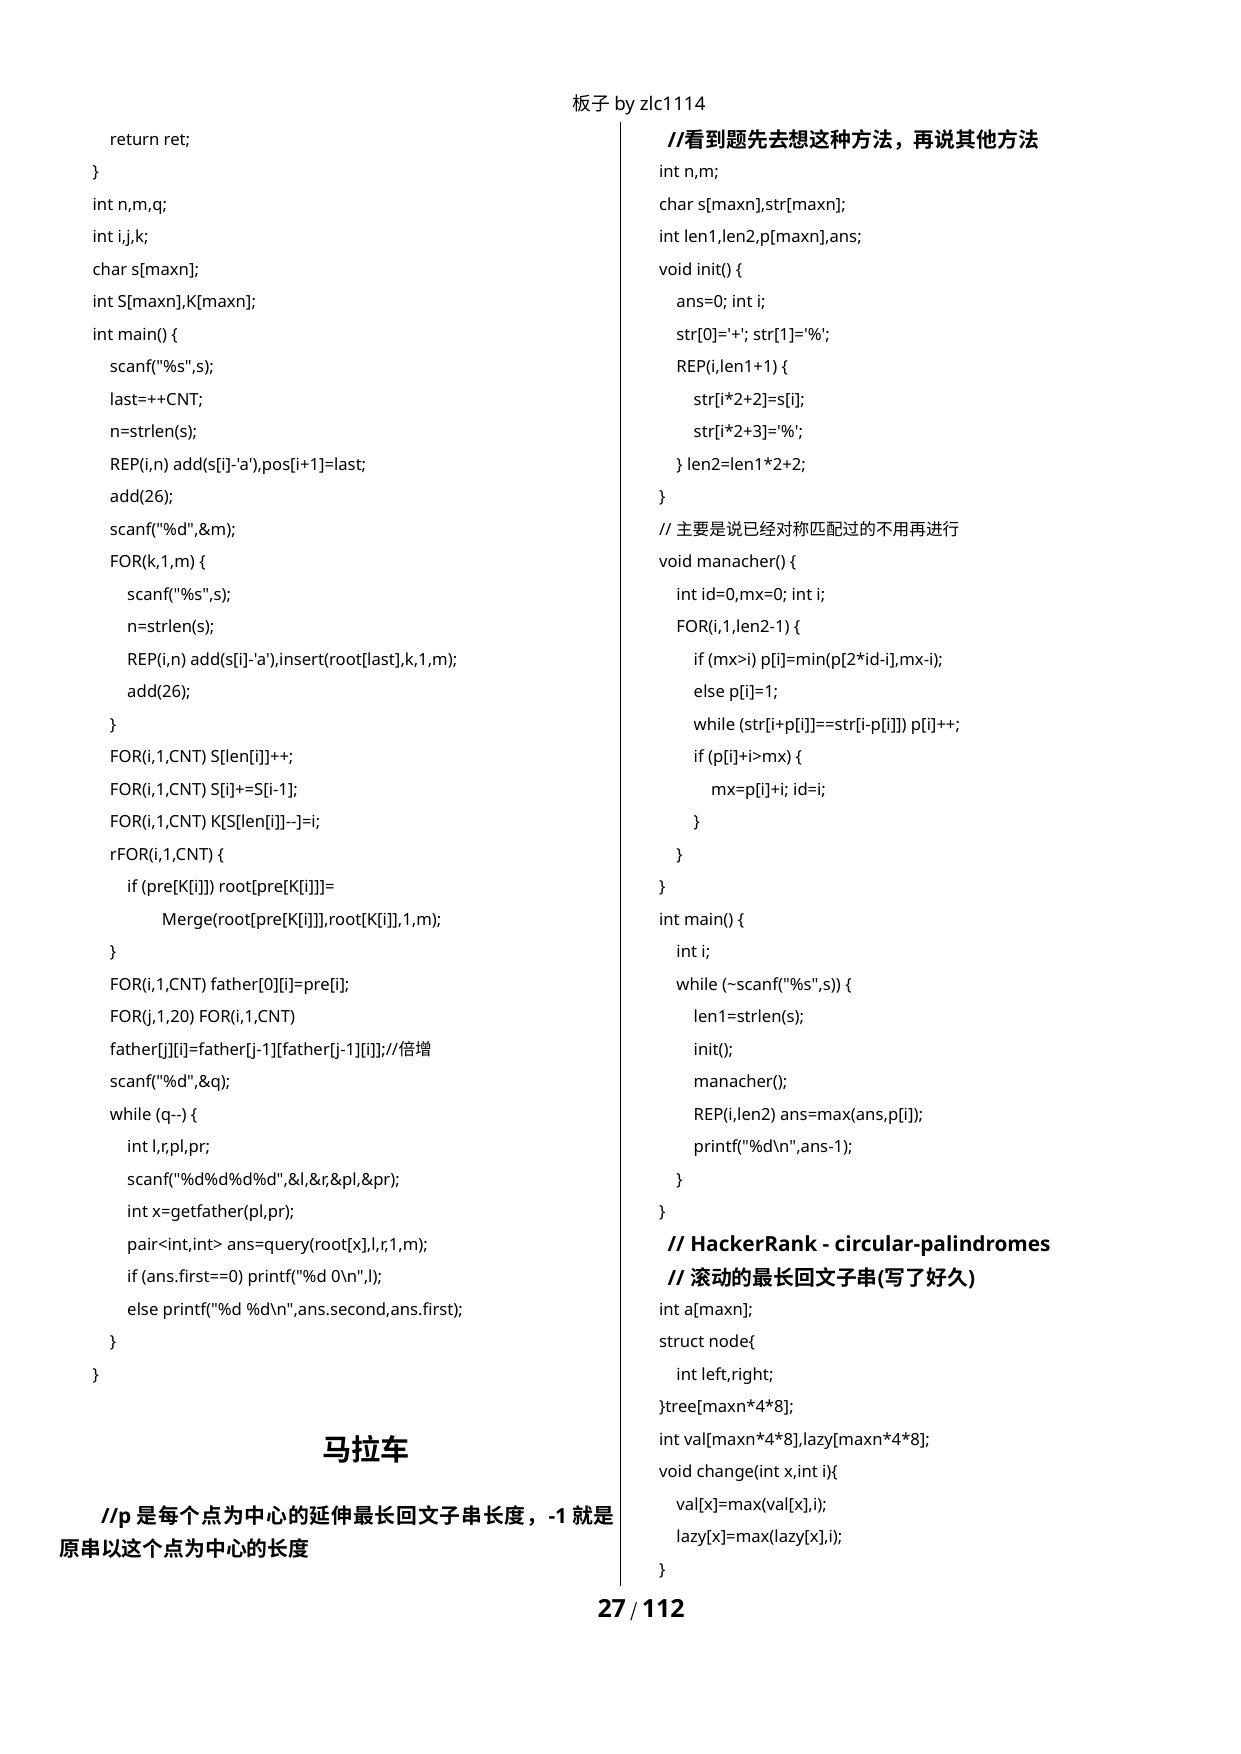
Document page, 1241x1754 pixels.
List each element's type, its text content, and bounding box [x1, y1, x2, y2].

text int val[maxn*4*8],lazy[maxn*4*8]; [626, 1422, 1181, 1455]
text Merge(root[pre[K[i]]],root[K[i]],1,m); [59, 902, 614, 935]
text val[x]=max(val[x],i); [626, 1487, 1181, 1520]
text } len2=len1*2+2; [626, 447, 1181, 480]
text n=strlen(s); [59, 415, 614, 447]
text //看到题先去想这种方法，再说其他方法 [626, 122, 1181, 155]
text FOR(k,1,m) { [59, 545, 614, 577]
text int main() { [626, 902, 1181, 935]
text scanf("%s",s); [59, 577, 614, 610]
text if (ans.first==0) printf("%d 0\n",l); [59, 1260, 614, 1292]
text if (p[i]+i>mx) { [626, 740, 1181, 772]
text } [626, 837, 1181, 870]
text while (q--) { [59, 1097, 614, 1130]
text int i; [626, 935, 1181, 967]
text str[0]='+'; str[1]='%'; [626, 317, 1181, 350]
text int i,j,k; [59, 220, 614, 252]
text char s[maxn],str[maxn]; [626, 187, 1181, 220]
text init(); [626, 1032, 1181, 1065]
text last=++CNT; [59, 382, 614, 415]
text printf("%d\n",ans-1); [626, 1130, 1181, 1162]
text ans=0; int i; [626, 285, 1181, 317]
text return ret; [59, 122, 614, 155]
text else printf("%d %d\n",ans.second,ans.first); [59, 1292, 614, 1325]
text if (mx>i) p[i]=min(p[2*id-i],mx-i); [626, 642, 1181, 675]
text void manacher() { [626, 545, 1181, 577]
text int a[maxn]; [626, 1292, 1181, 1325]
text int l,r,pl,pr; [59, 1130, 614, 1162]
text while (str[i+p[i]]==str[i-p[i]]) p[i]++; [626, 707, 1181, 740]
text REP(i,n) add(s[i]-'a'),pos[i+1]=last; [59, 447, 614, 480]
text } [626, 805, 1181, 837]
text scanf("%d",&q); [59, 1065, 614, 1097]
text mx=p[i]+i; id=i; [626, 772, 1181, 805]
text str[i*2+2]=s[i]; [626, 382, 1181, 415]
text FOR(i,1,CNT) S[i]+=S[i-1]; [59, 772, 614, 805]
text int len1,len2,p[maxn],ans; [626, 220, 1181, 252]
text rFOR(i,1,CNT) { [59, 837, 614, 870]
text while (~scanf("%s",s)) { [626, 967, 1181, 1000]
text int left,right; [626, 1357, 1181, 1390]
text } [59, 155, 614, 187]
text //p是每个点为中心的延伸最长回文子串长度，-1就是原串以这个点为中心的长度 [59, 1498, 614, 1563]
text REP(i,len1+1) { [626, 350, 1181, 382]
text father[j][i]=father[j-1][father[j-1][i]];//倍增 [59, 1032, 614, 1065]
subtitle 马拉车 [59, 1415, 614, 1480]
text FOR(i,1,len2-1) { [626, 610, 1181, 642]
text FOR(i,1,CNT) S[len[i]]++; [59, 740, 614, 772]
text FOR(i,1,CNT) K[S[len[i]]--]=i; [59, 805, 614, 837]
text // 主要是说已经对称匹配过的不用再进行 [626, 512, 1181, 545]
text len1=strlen(s); [626, 1000, 1181, 1032]
text } [626, 1162, 1181, 1195]
text if (pre[K[i]]) root[pre[K[i]]]= [59, 870, 614, 902]
text int id=0,mx=0; int i; [626, 577, 1181, 610]
text pair<int,int> ans=query(root[x],l,r,1,m); [59, 1227, 614, 1260]
text FOR(i,1,CNT) father[0][i]=pre[i]; [59, 967, 614, 1000]
text REP(i,len2) ans=max(ans,p[i]); [626, 1097, 1181, 1130]
text } [59, 707, 614, 740]
text add(26); [59, 675, 614, 707]
text int n,m; [626, 155, 1181, 187]
text char s[maxn]; [59, 252, 614, 285]
text int x=getfather(pl,pr); [59, 1195, 614, 1227]
text scanf("%d",&m); [59, 512, 614, 545]
text scanf("%d%d%d%d",&l,&r,&pl,&pr); [59, 1162, 614, 1195]
text manacher(); [626, 1065, 1181, 1097]
text add(26); [59, 480, 614, 512]
text } [626, 1552, 1181, 1585]
text struct node{ [626, 1325, 1181, 1357]
text } [59, 935, 614, 967]
text } [626, 1195, 1181, 1227]
text int main() { [59, 317, 614, 350]
text void change(int x,int i){ [626, 1455, 1181, 1487]
text } [59, 1325, 614, 1357]
text lazy[x]=max(lazy[x],i); [626, 1520, 1181, 1552]
text // 滚动的最长回文子串(写了好久) [626, 1260, 1181, 1292]
text scanf("%s",s); [59, 350, 614, 382]
text }tree[maxn*4*8]; [626, 1390, 1181, 1422]
text int n,m,q; [59, 187, 614, 220]
text } [626, 870, 1181, 902]
text int S[maxn],K[maxn]; [59, 285, 614, 317]
text n=strlen(s); [59, 610, 614, 642]
text } [59, 1357, 614, 1390]
text REP(i,n) add(s[i]-'a'),insert(root[last],k,1,m); [59, 642, 614, 675]
text } [626, 480, 1181, 512]
text void init() { [626, 252, 1181, 285]
text FOR(j,1,20) FOR(i,1,CNT) [59, 1000, 614, 1032]
text str[i*2+3]='%'; [626, 415, 1181, 447]
text // HackerRank - circular-palindromes [626, 1227, 1181, 1260]
text else p[i]=1; [626, 675, 1181, 707]
